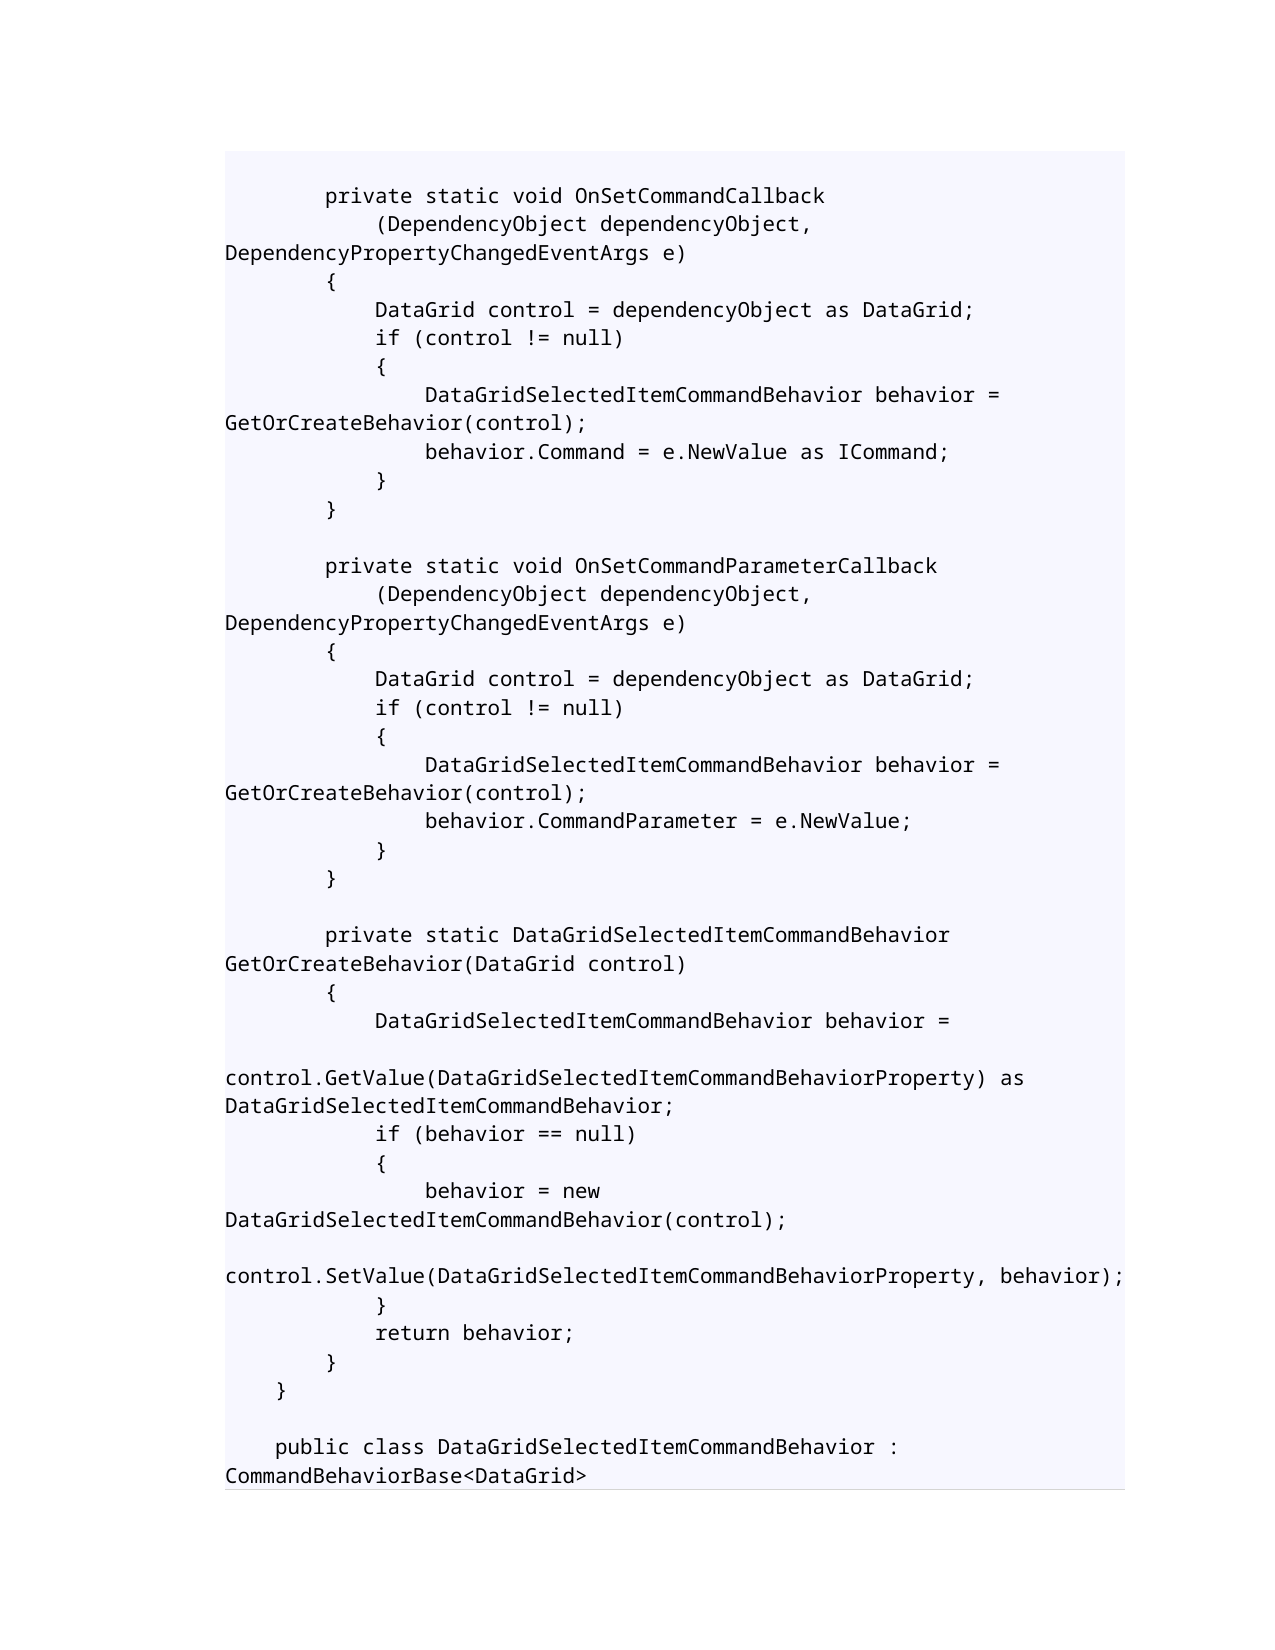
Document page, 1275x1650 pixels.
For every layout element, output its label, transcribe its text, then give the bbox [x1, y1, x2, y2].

text { [225, 1145, 1125, 1174]
text (DependencyObject dependencyObject, DependencyPropertyChangedEventArgs e) [225, 577, 1125, 633]
text control.SetValue(DataGridSelectedItemCommandBehaviorProperty, behavior); [225, 1231, 1125, 1287]
text } [225, 1344, 1125, 1373]
text private static void OnSetCommandCallback [225, 178, 1125, 207]
text } [225, 1287, 1125, 1316]
text DataGridSelectedItemCommandBehavior behavior = GetOrCreateBehavior(control); [225, 377, 1125, 434]
text DataGrid control = dependencyObject as DataGrid; [225, 662, 1125, 690]
text behavior.Command = e.NewValue as ICommand; [225, 434, 1125, 463]
text { [225, 264, 1125, 292]
text DataGridSelectedItemCommandBehavior behavior = GetOrCreateBehavior(control); [225, 747, 1125, 804]
text return behavior; [225, 1316, 1125, 1344]
text DataGrid control = dependencyObject as DataGrid; [225, 292, 1125, 321]
text behavior.CommandParameter = e.NewValue; [225, 804, 1125, 832]
text control.GetValue(DataGridSelectedItemCommandBehaviorProperty) as DataGridSelectedItemCommandBehavior; [225, 1032, 1125, 1117]
text } [225, 1373, 1125, 1401]
text if (control != null) [225, 690, 1125, 719]
text if (behavior == null) [225, 1117, 1125, 1145]
text } [225, 832, 1125, 861]
text DataGridSelectedItemCommandBehavior behavior = [225, 1003, 1125, 1032]
text if (control != null) [225, 321, 1125, 349]
text private static DataGridSelectedItemCommandBehavior GetOrCreateBehavior(DataGrid control) [225, 918, 1125, 975]
text } [225, 491, 1125, 520]
text { [225, 633, 1125, 662]
text { [225, 975, 1125, 1003]
text { [225, 349, 1125, 377]
text } [225, 463, 1125, 491]
text public class DataGridSelectedItemCommandBehavior : CommandBehaviorBase<DataGrid> [225, 1430, 1125, 1489]
text } [225, 861, 1125, 889]
text { [225, 719, 1125, 747]
text behavior = new DataGridSelectedItemCommandBehavior(control); [225, 1174, 1125, 1231]
text (DependencyObject dependencyObject, DependencyPropertyChangedEventArgs e) [225, 207, 1125, 264]
text private static void OnSetCommandParameterCallback [225, 548, 1125, 577]
